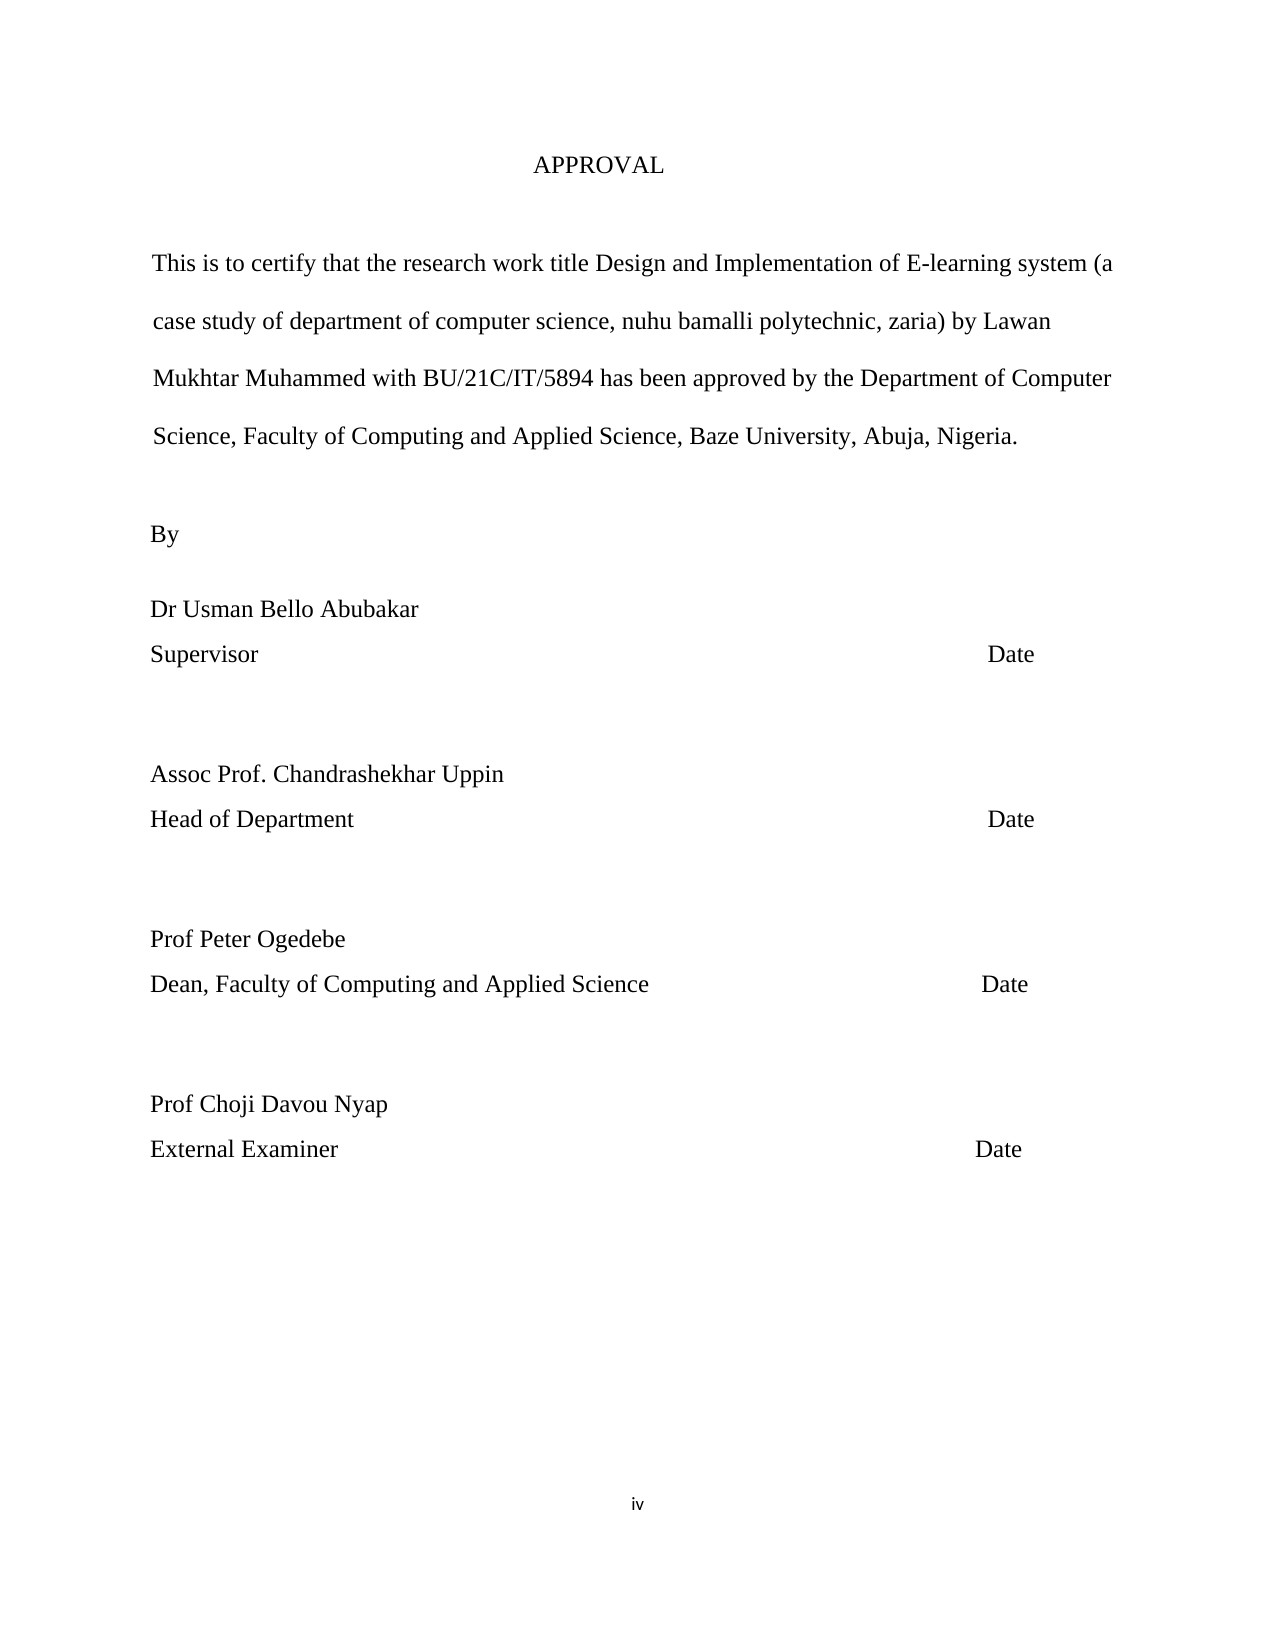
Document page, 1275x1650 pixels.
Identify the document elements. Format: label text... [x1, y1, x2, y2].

text Head of Department Date [150, 804, 1125, 833]
text External Examiner Date [150, 1134, 1125, 1163]
text Assoc Prof. Chandrashekhar Uppin [150, 759, 1125, 787]
text Prof Choji Davou Nyap [150, 1089, 1125, 1117]
text By [150, 519, 1125, 548]
text Prof Peter Ogedebe [150, 924, 1125, 952]
text Supervisor Date [150, 639, 1125, 668]
text Dean, Faculty of Computing and Applied Science Date [150, 969, 1125, 998]
subtitle APPROVAL [152, 150, 1125, 179]
text Dr Usman Bello Abubakar [150, 594, 1125, 622]
subtitle This is to certify that the research work title Design and Implementation of E-learning system (a case study of department of computer science, nuhu bamalli polytechnic, zaria) by Lawan Mukhtar Muhammed with BU/21C/IT/5894 has been approved by the Department of Computer Science, Faculty of Computing and Applied Science, Baze University, Abuja, Nigeria. [152, 248, 1125, 450]
